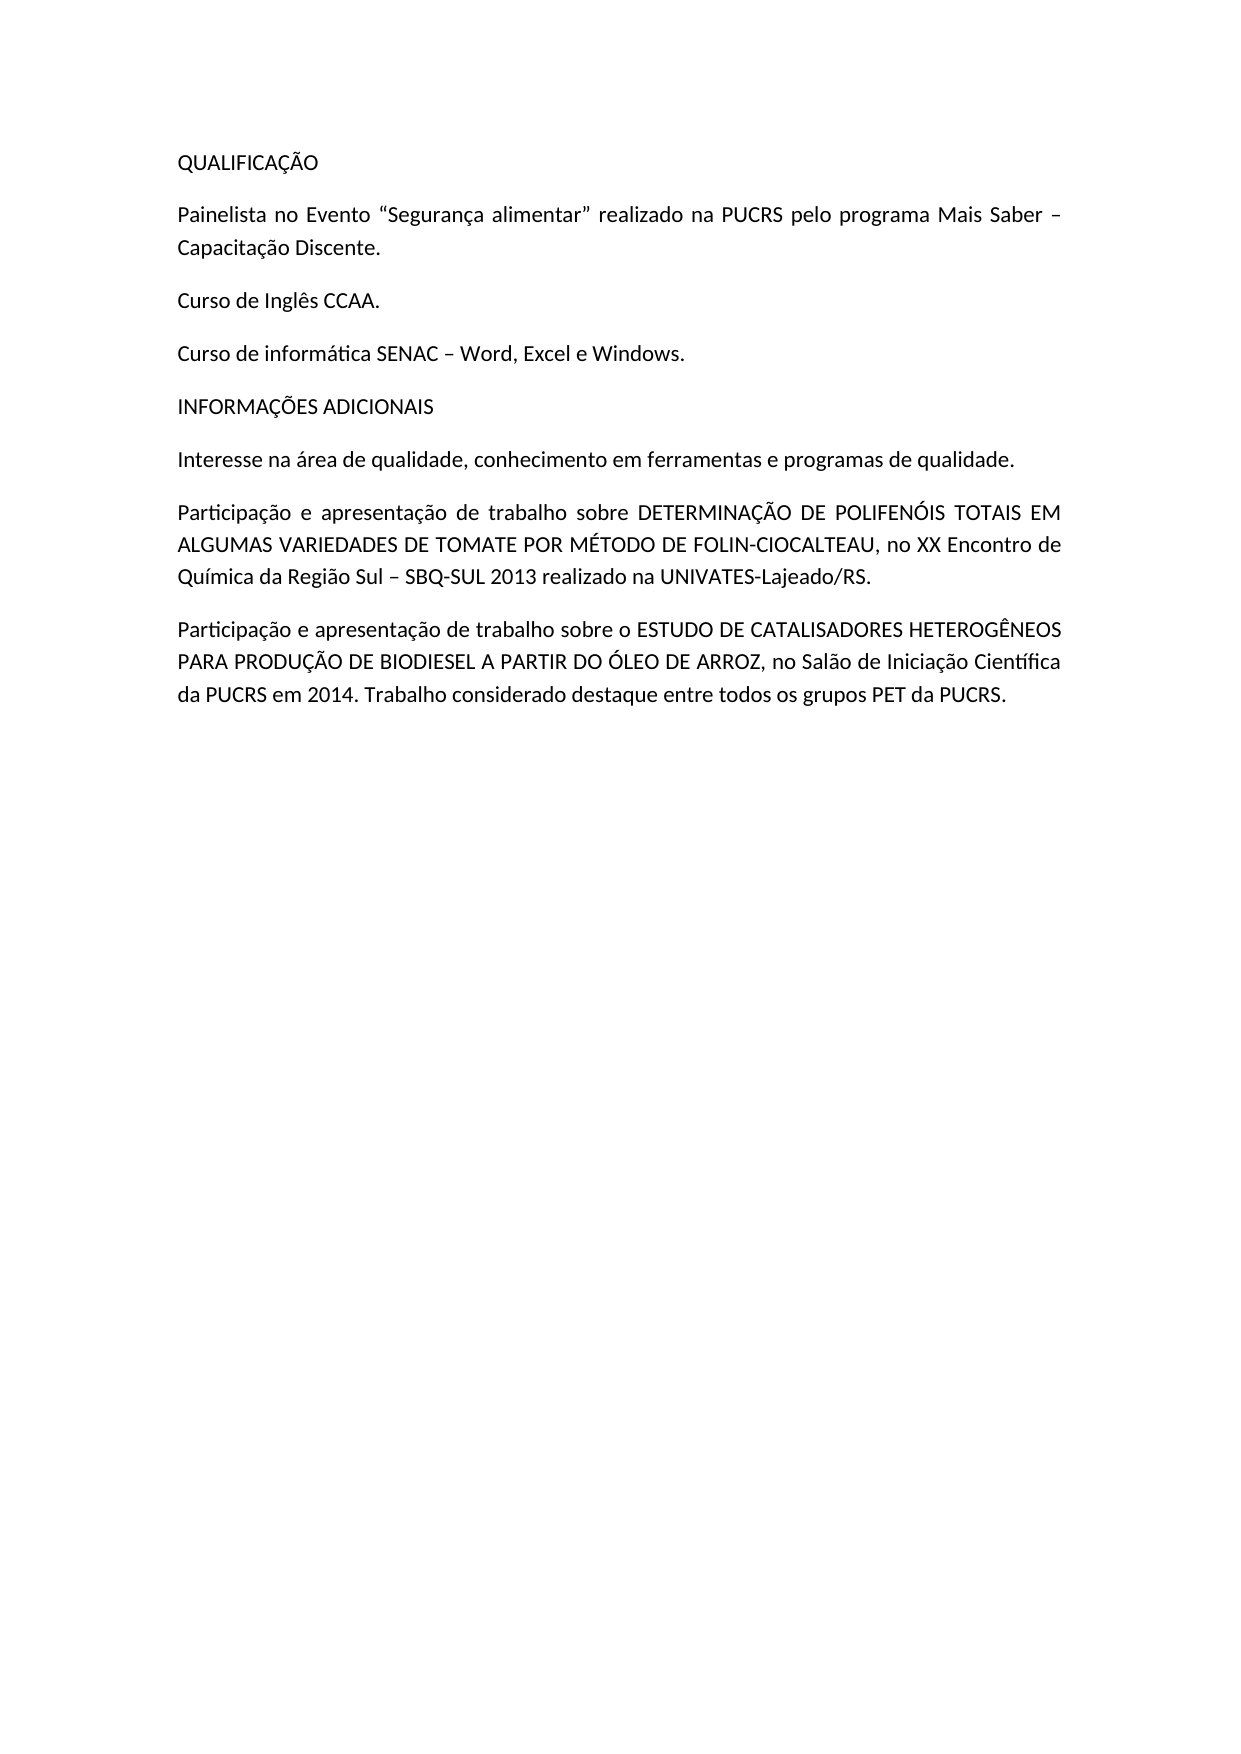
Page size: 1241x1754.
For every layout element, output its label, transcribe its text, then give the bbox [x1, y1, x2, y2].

text Participação e apresentação de trabalho sobre DETERMINAÇÃO DE POLIFENÓIS TOTAIS EM ALGUMAS VARIEDADES DE TOMATE POR MÉTODO DE FOLIN-CIOCALTEAU, no XX Encontro de Química da Região Sul – SBQ-SUL 2013 realizado na UNIVATES-Lajeado/RS. [177, 498, 1063, 590]
text Painelista no Evento “Segurança alimentar” realizado na PUCRS pelo programa Mais Saber – Capacitação Discente. [177, 201, 1063, 261]
text Curso de informática SENAC – Word, Excel e Windows. [177, 339, 1063, 367]
text Participação e apresentação de trabalho sobre o ESTUDO DE CATALISADORES HETEROGÊNEOS PARA PRODUÇÃO DE BIODIESEL A PARTIR DO ÓLEO DE ARROZ, no Salão de Iniciação Científica da PUCRS em 2014. Trabalho considerado destaque entre todos os grupos PET da PUCRS. [177, 615, 1063, 708]
text Curso de Inglês CCAA. [177, 286, 1063, 314]
text Interesse na área de qualidade, conhecimento em ferramentas e programas de qualidade. [177, 445, 1063, 473]
text INFORMAÇÕES ADICIONAIS [177, 392, 1063, 420]
text QUALIFICAÇÃO [177, 148, 1063, 176]
